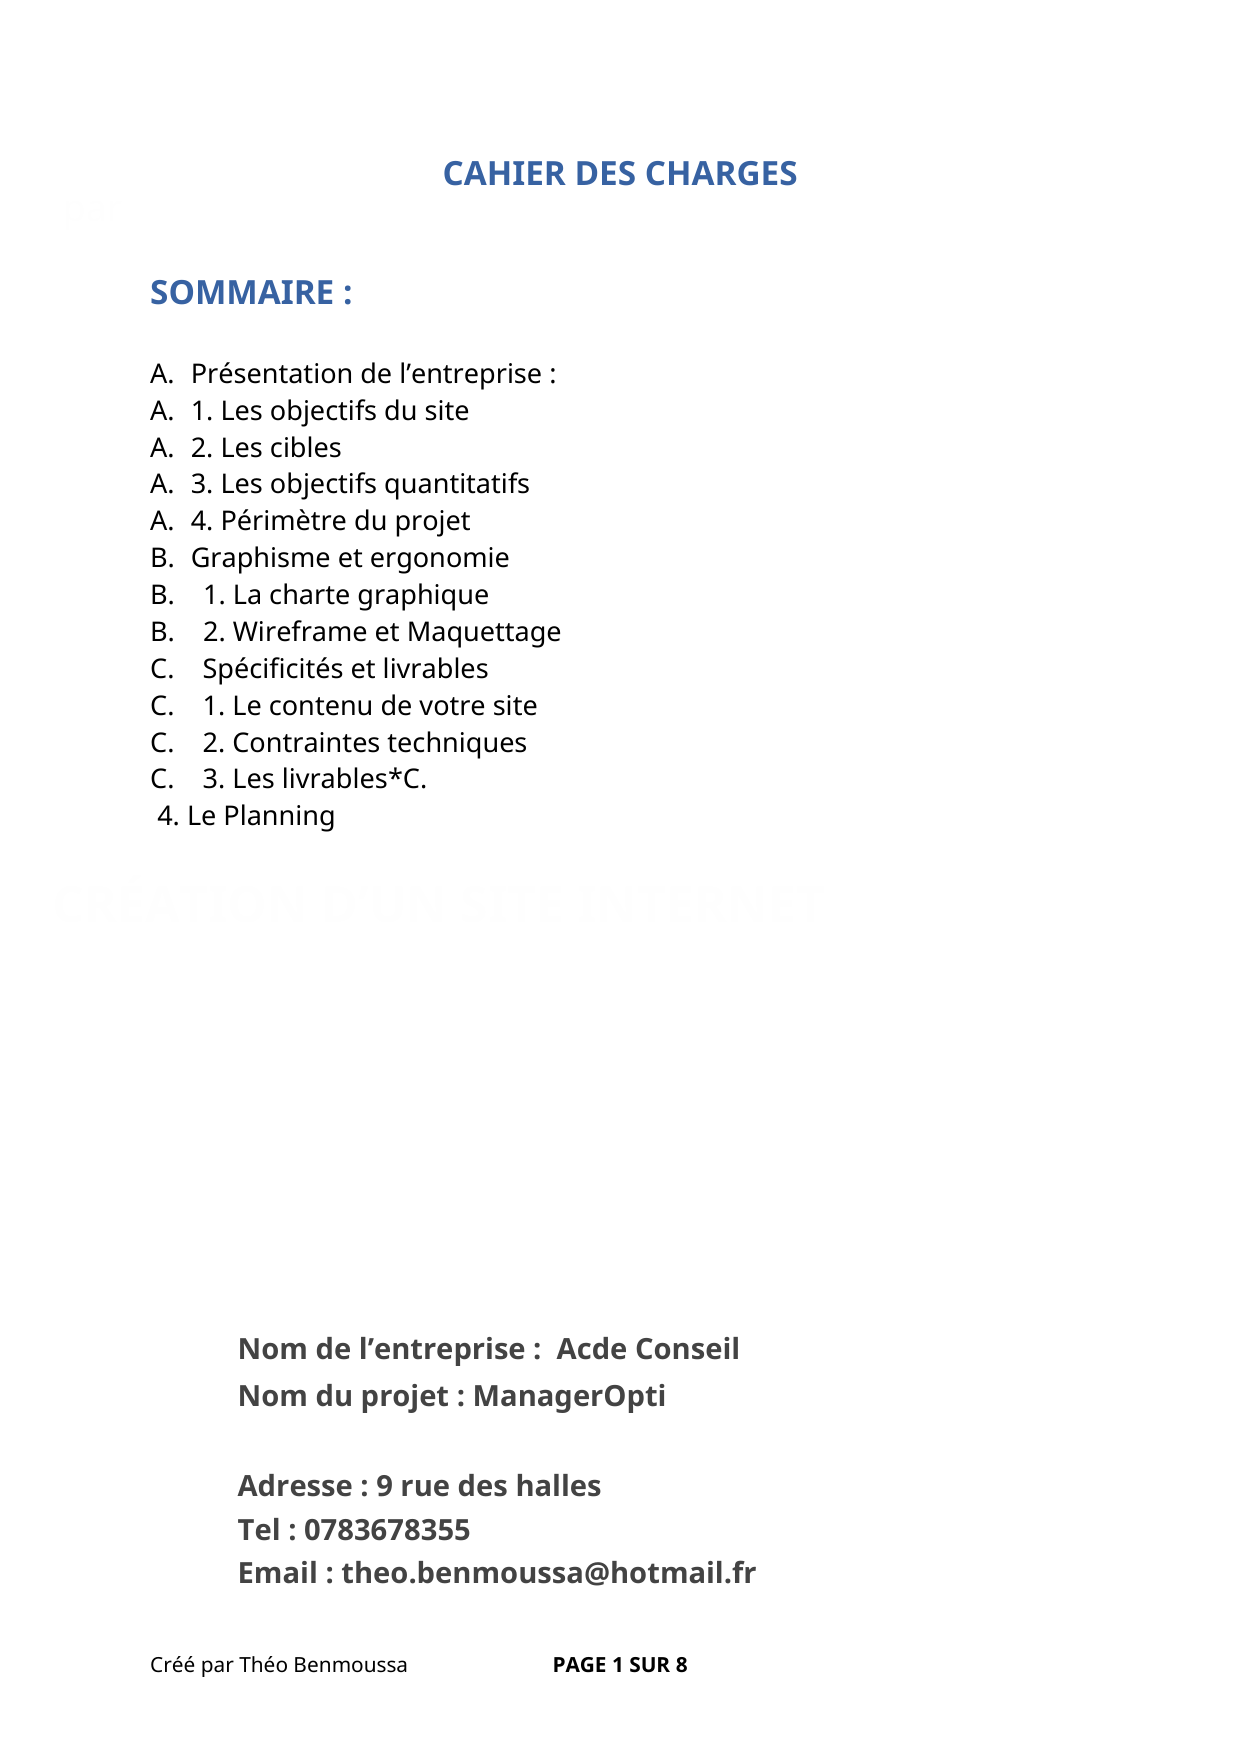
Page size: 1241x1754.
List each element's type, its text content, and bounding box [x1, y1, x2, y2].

text C. 2. Contraintes techniques [150, 723, 1090, 760]
text C. 1. Le contenu de votre site [150, 686, 1090, 723]
list Présentation de l’entreprise : [150, 354, 1090, 391]
text C. 3. Les livrables*C. [150, 760, 1090, 797]
text C. Spécificités et livrables [150, 649, 1090, 686]
text Cahier des Charges [150, 150, 1090, 195]
text 4. Le Planning [150, 797, 1090, 834]
list 4. Périmètre du projet [150, 502, 1090, 539]
text B. 2. Wireframe et Maquettage [150, 612, 1090, 649]
text Sommaire : [150, 269, 1090, 314]
text B. 1. La charte graphique [150, 576, 1090, 612]
list 1. Les objectifs du site [150, 391, 1090, 428]
list 2. Les cibles [150, 428, 1090, 465]
list Graphisme et ergonomie [150, 539, 1090, 576]
list 3. Les objectifs quantitatifs [150, 465, 1090, 502]
